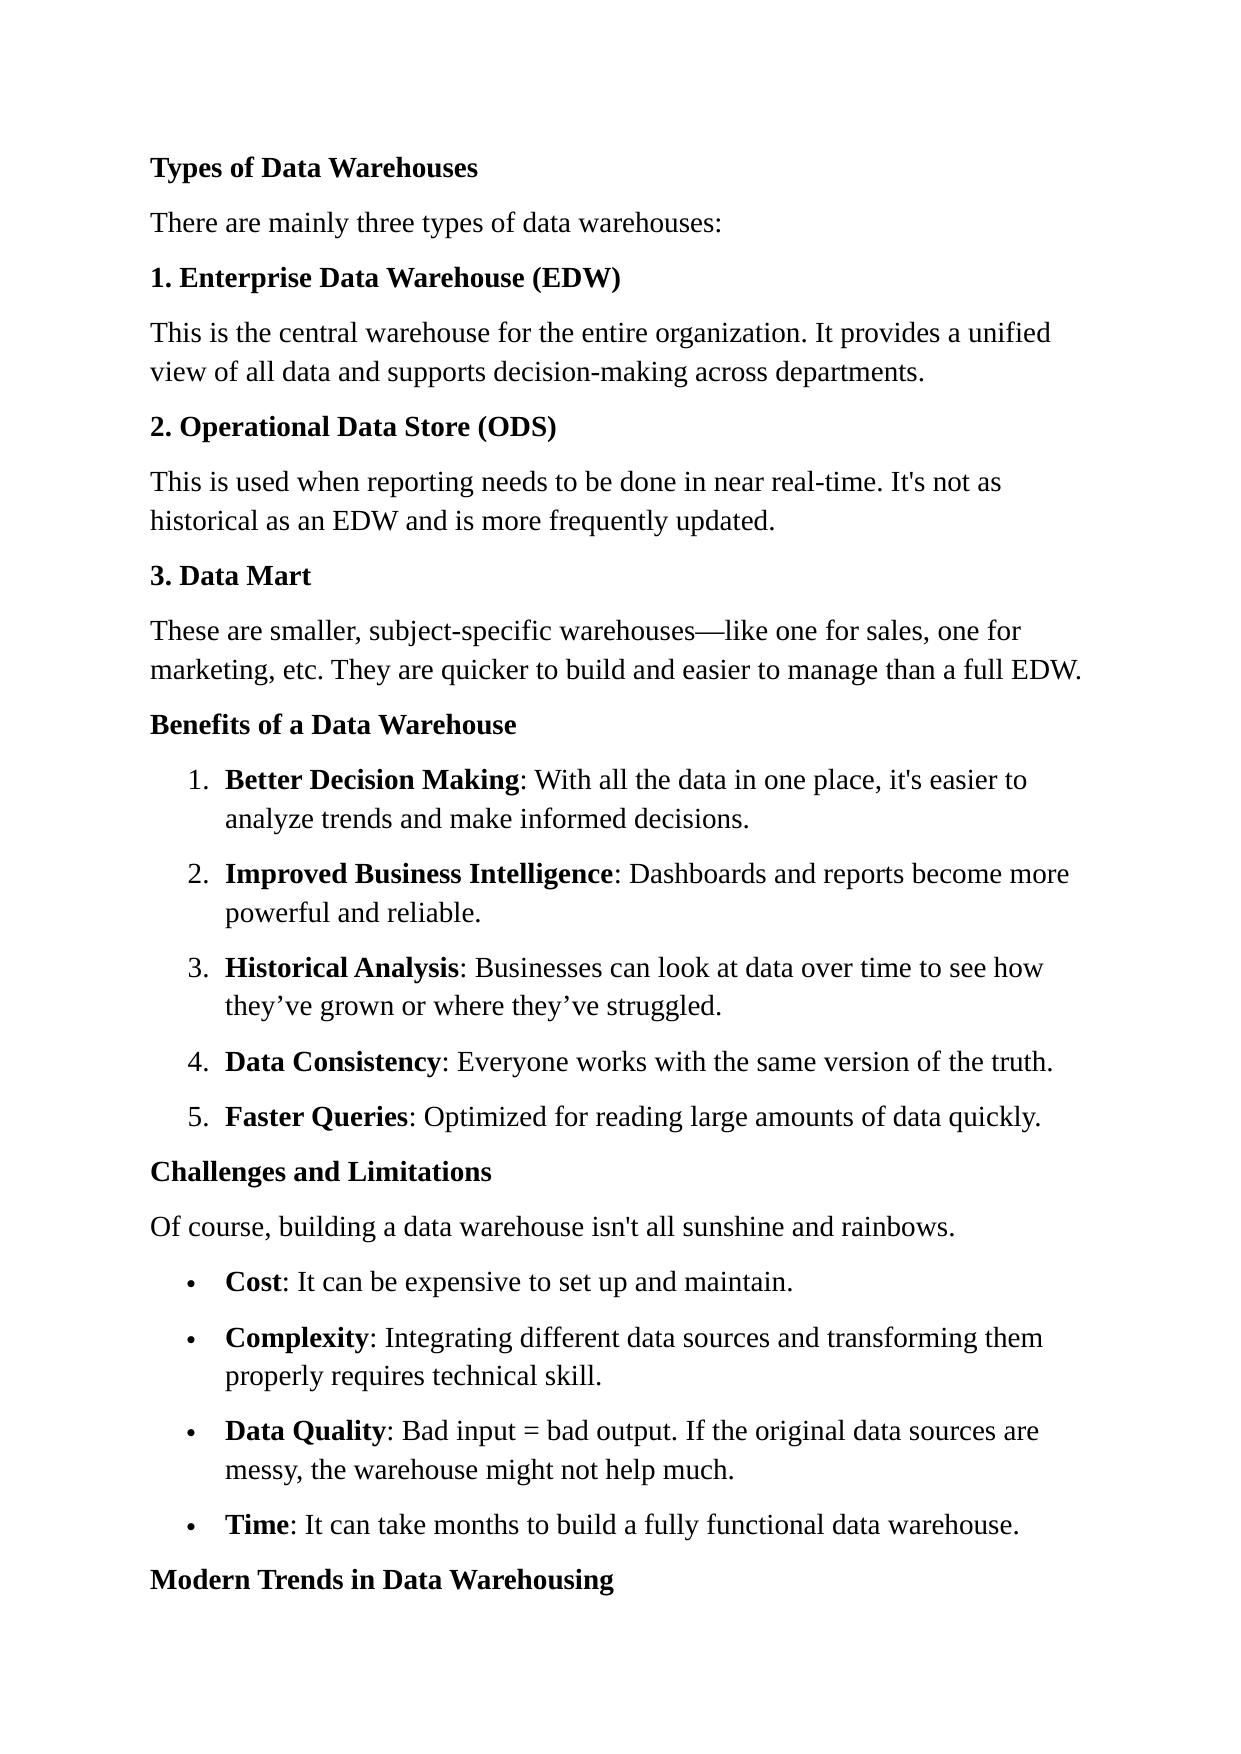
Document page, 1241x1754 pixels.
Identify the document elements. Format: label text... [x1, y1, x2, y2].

text 2. Operational Data Store (ODS) [150, 409, 1090, 443]
text This is the central warehouse for the entire organization. It provides a unified view of all data and supports decision-making across departments. [150, 316, 1090, 388]
text Benefits of a Data Warehouse [150, 707, 1090, 741]
text There are mainly three types of data warehouses: [150, 205, 1090, 239]
text Types of Data Warehouses [150, 150, 1090, 183]
text Challenges and Limitations [150, 1154, 1090, 1188]
text 3. Data Mart [150, 558, 1090, 592]
list Data Consistency: Everyone works with the same version of the truth. [187, 1044, 1090, 1077]
list Time: It can take months to build a fully functional data warehouse. [187, 1507, 1090, 1541]
text These are smaller, subject-specific warehouses—like one for sales, one for marketing, etc. They are quicker to build and easier to manage than a full EDW. [150, 613, 1090, 686]
text Modern Trends in Data Warehousing [150, 1562, 1090, 1596]
list Data Quality: Bad input = bad output. If the original data sources are messy, the warehouse might not help much. [187, 1413, 1090, 1486]
list Complexity: Integrating different data sources and transforming them properly requires technical skill. [187, 1320, 1090, 1392]
list Cost: It can be expensive to set up and maintain. [187, 1264, 1090, 1298]
list Improved Business Intelligence: Dashboards and reports become more powerful and reliable. [187, 856, 1090, 928]
text This is used when reporting needs to be done in near real-time. It's not as historical as an EDW and is more frequently updated. [150, 464, 1090, 537]
text Of course, building a data warehouse isn't all sunshine and rainbows. [150, 1209, 1090, 1243]
list Historical Analysis: Businesses can look at data over time to see how they’ve grown or where they’ve struggled. [187, 950, 1090, 1022]
text 1. Enterprise Data Warehouse (EDW) [150, 260, 1090, 294]
list Faster Queries: Optimized for reading large amounts of data quickly. [187, 1099, 1090, 1132]
list Better Decision Making: With all the data in one place, it's easier to analyze trends and make informed decisions. [187, 762, 1090, 834]
